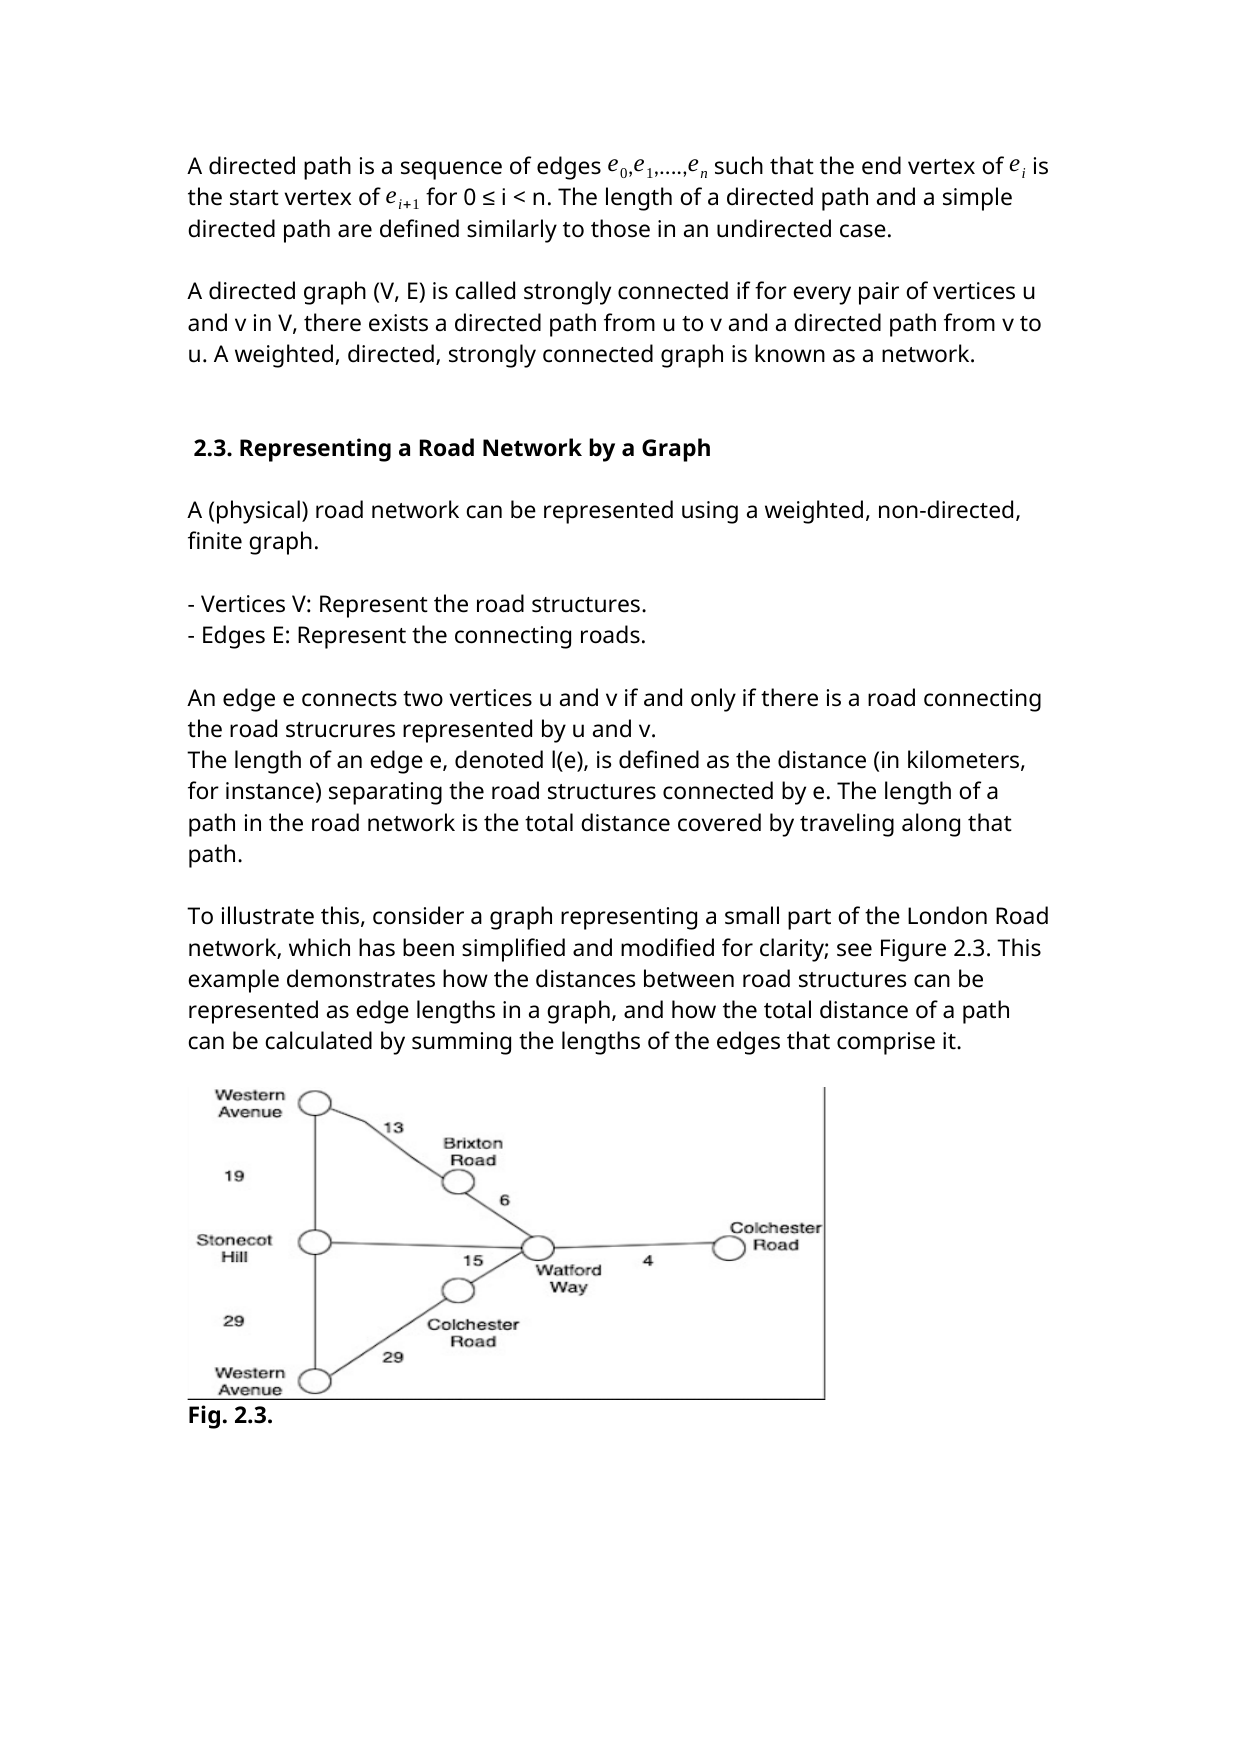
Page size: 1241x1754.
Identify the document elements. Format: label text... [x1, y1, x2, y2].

text To illustrate this, consider a graph representing a small part of the London Road network, which has been simplified and modified for clarity; see Figure 2.3. This example demonstrates how the distances between road structures can be represented as edge lengths in a graph, and how the total distance of a path can be calculated by summing the lengths of the edges that comprise it. [187, 900, 1053, 1056]
text A directed path is a sequence of edges ,,...., such that the end vertex of is the start vertex of for 0 ≤ i < n. The length of a directed path and a simple directed path are defined similarly to those in an undirected case. [187, 150, 1053, 244]
text A directed graph (V, E) is called strongly connected if for every pair of vertices u and v in V, there exists a directed path from u to v and a directed path from v to u. A weighted, directed, strongly connected graph is known as a network. [187, 275, 1053, 369]
text 2.3. Representing a Road Network by a Graph [187, 431, 1053, 463]
text Fig. 2.3. [187, 1399, 1053, 1431]
text An edge e connects two vertices u and v if and only if there is a road connecting the road strucrures represented by u and v. [187, 681, 1053, 744]
text A (physical) road network can be represented using a weighted, non-directed, finite graph. [187, 494, 1053, 556]
text - Vertices V: Represent the road structures. [187, 588, 1053, 619]
picture [187, 1087, 826, 1400]
text The length of an edge e, denoted l(e), is defined as the distance (in kilometers, for instance) separating the road structures connected by e. The length of a path in the road network is the total distance covered by traveling along that path. [187, 744, 1053, 869]
text - Edges E: Represent the connecting roads. [187, 619, 1053, 650]
